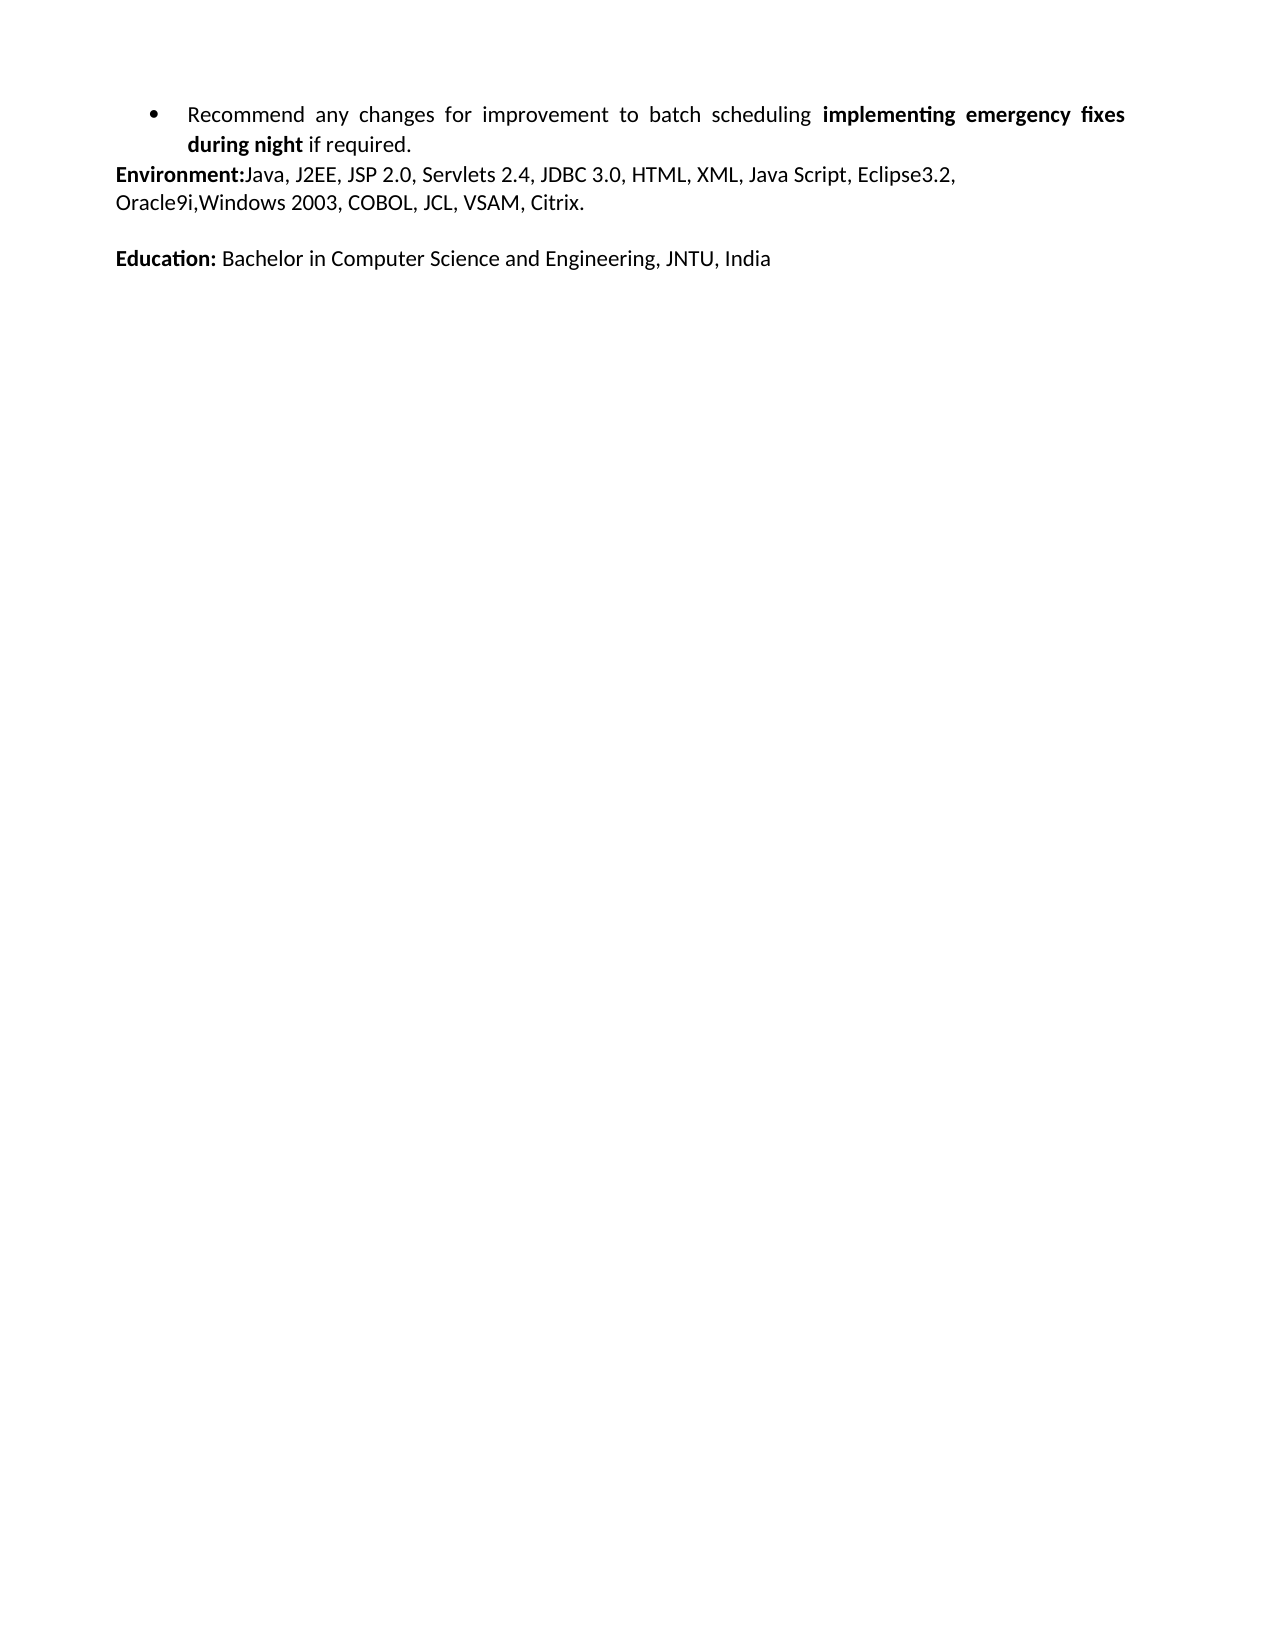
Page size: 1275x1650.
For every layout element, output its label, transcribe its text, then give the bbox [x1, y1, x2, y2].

list Environment:Java, J2EE, JSP 2.0, Servlets 2.4, JDBC 3.0, HTML, XML, Java Script, Eclipse3.2, [116, 161, 1125, 188]
list Recommend any changes for improvement to batch scheduling implementing emergency fixes during night if required. [150, 100, 1125, 158]
list Education: Bachelor in Computer Science and Engineering, JNTU, India [116, 244, 1125, 273]
list Oracle9i,Windows 2003, COBOL, JCL, VSAM, Citrix. [116, 188, 1125, 217]
